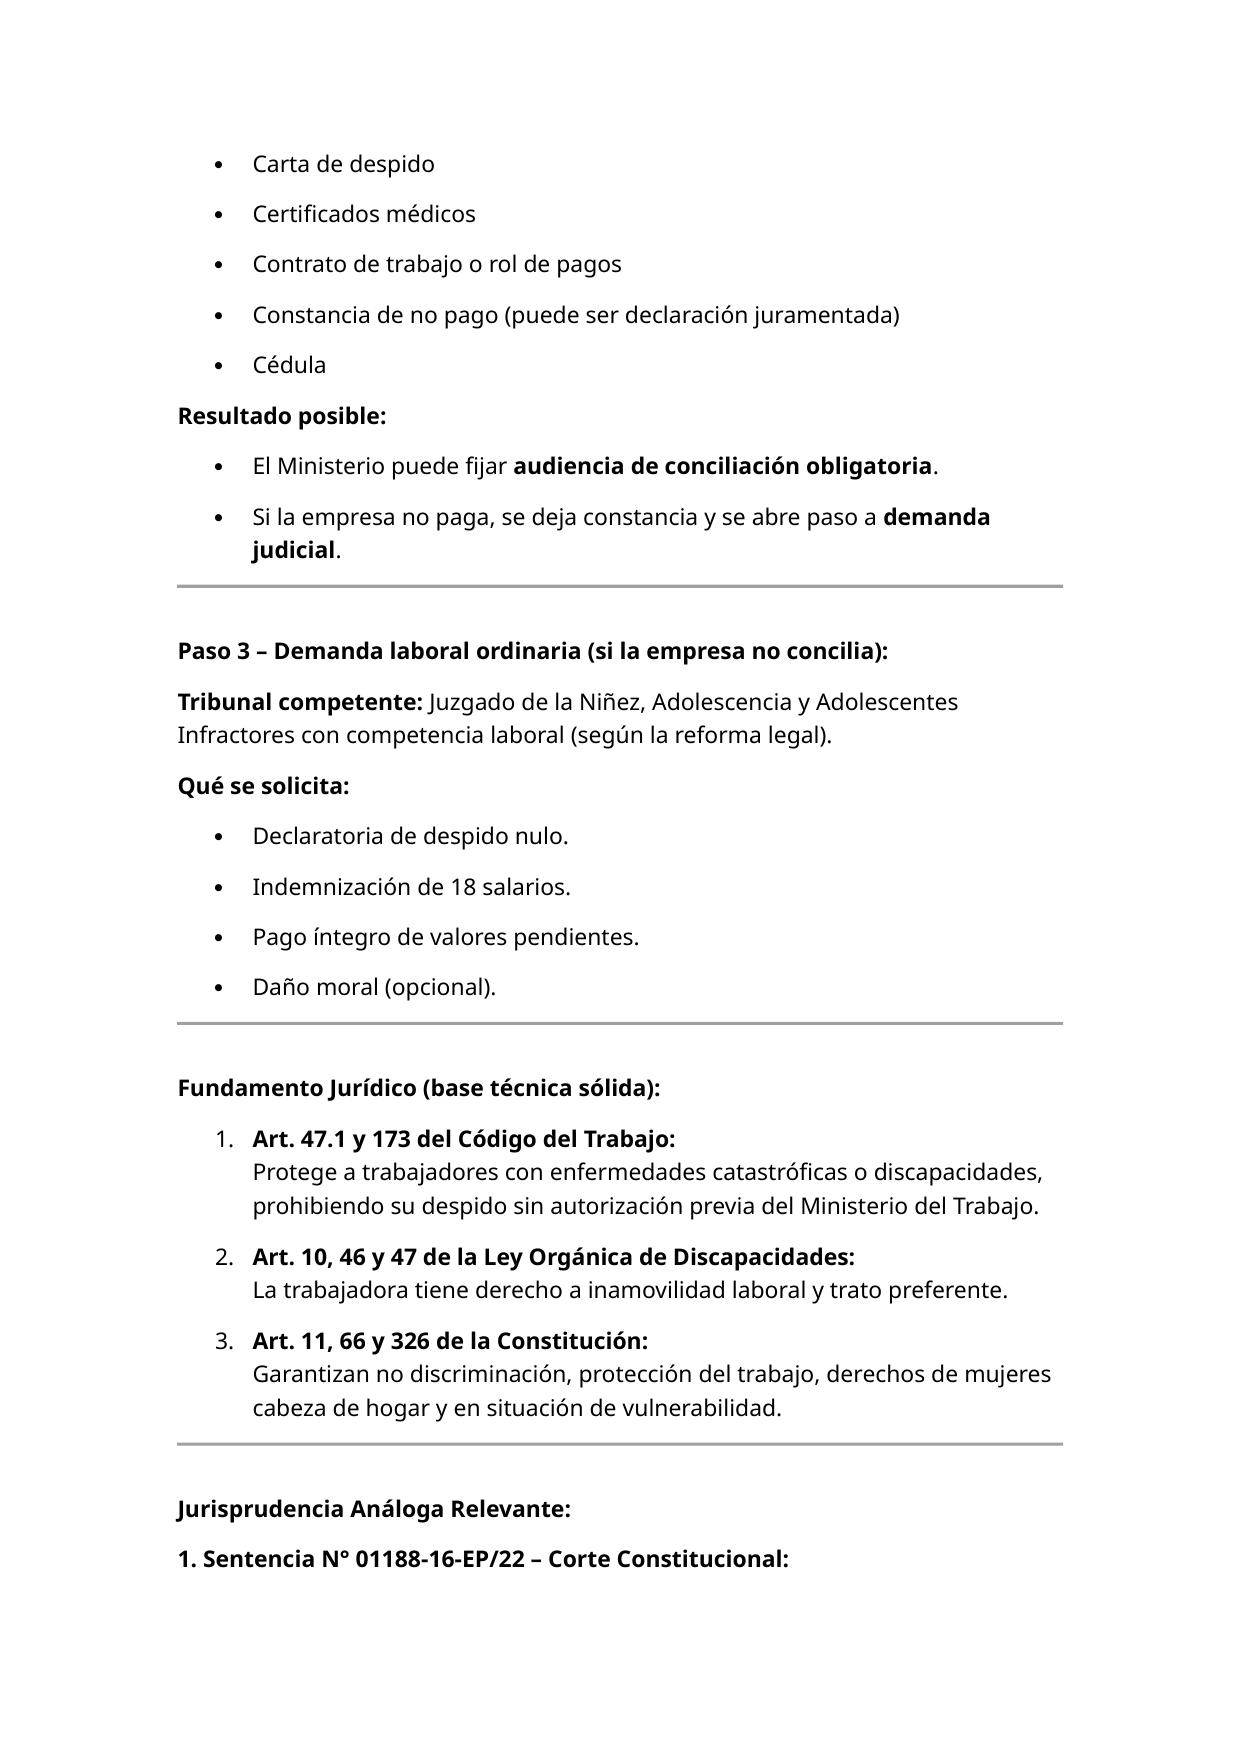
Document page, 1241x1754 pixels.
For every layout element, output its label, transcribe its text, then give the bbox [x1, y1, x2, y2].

text Qué se solicita: [177, 770, 1063, 801]
text Fundamento Jurídico (base técnica sólida): [177, 1072, 1063, 1103]
text 1. Sentencia N° 01188-16-EP/22 – Corte Constitucional: [177, 1543, 1063, 1575]
list Art. 11, 66 y 326 de la Constitución: Garantizan no discriminación, protección del trabajo, derechos de mujeres cabeza de hogar y en situación de vulnerabilidad. [215, 1325, 1063, 1423]
list Si la empresa no paga, se deja constancia y se abre paso a demanda judicial. [215, 501, 1063, 566]
text Tribunal competente: Juzgado de la Niñez, Adolescencia y Adolescentes Infractores con competencia laboral (según la reforma legal). [177, 686, 1063, 751]
list El Ministerio puede fijar audiencia de conciliación obligatoria. [215, 450, 1063, 481]
list Art. 10, 46 y 47 de la Ley Orgánica de Discapacidades: La trabajadora tiene derecho a inamovilidad laboral y trato preferente. [215, 1241, 1063, 1306]
list Cédula [215, 349, 1063, 381]
list Certificados médicos [215, 198, 1063, 229]
list Art. 47.1 y 173 del Código del Trabajo: Protege a trabajadores con enfermedades catastróficas o discapacidades, prohibiendo su despido sin autorización previa del Ministerio del Trabajo. [215, 1123, 1063, 1221]
list Contrato de trabajo o rol de pagos [215, 248, 1063, 280]
list Pago íntegro de valores pendientes. [215, 921, 1063, 952]
list Constancia de no pago (puede ser declaración juramentada) [215, 299, 1063, 330]
text Resultado posible: [177, 400, 1063, 431]
list Daño moral (opcional). [215, 971, 1063, 1003]
list Carta de despido [215, 148, 1063, 179]
text Jurisprudencia Análoga Relevante: [177, 1493, 1063, 1524]
text Paso 3 – Demanda laboral ordinaria (si la empresa no concilia): [177, 635, 1063, 666]
list Indemnización de 18 salarios. [215, 871, 1063, 902]
list Declaratoria de despido nulo. [215, 820, 1063, 851]
